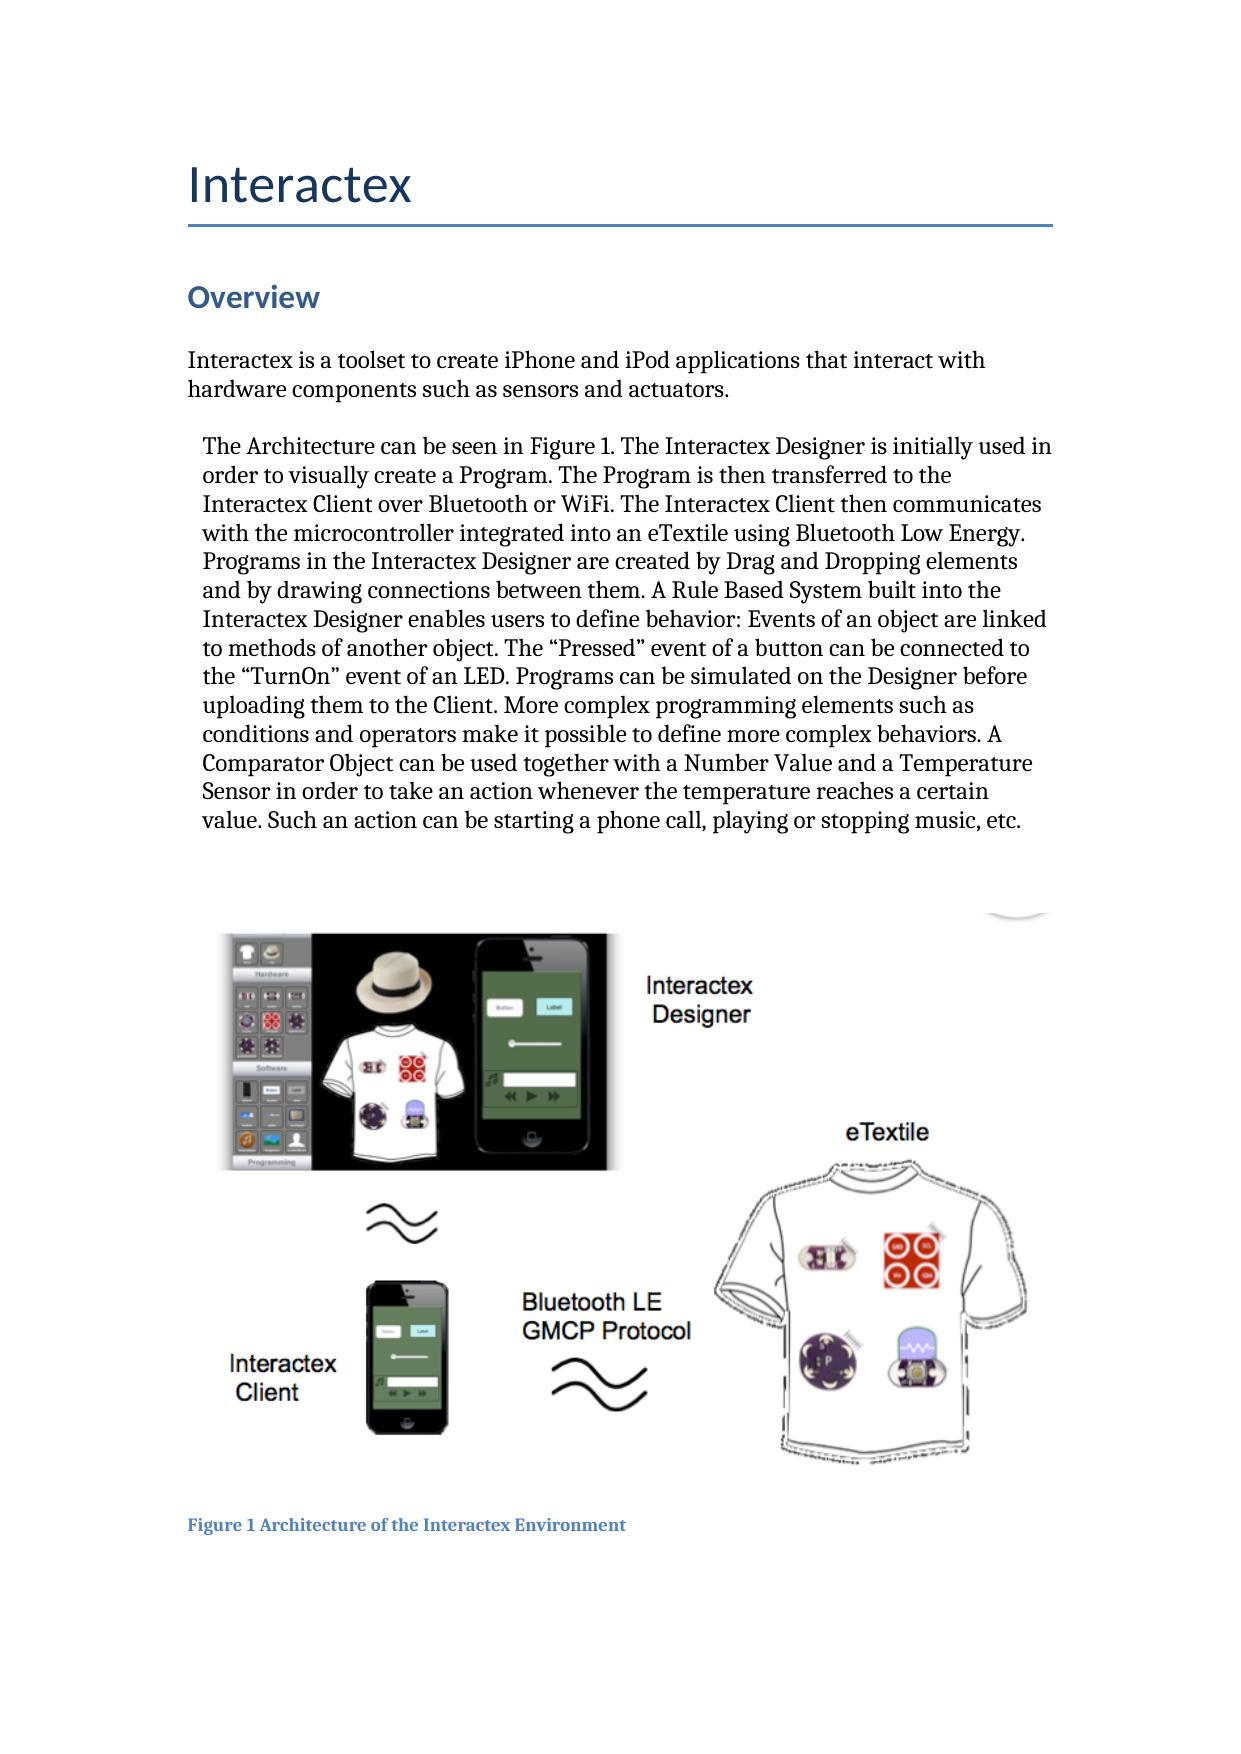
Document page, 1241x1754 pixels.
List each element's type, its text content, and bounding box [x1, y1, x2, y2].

text Interactex is a toolset to create iPhone and iPod applications that interact with hardware components such as sensors and actuators. [187, 346, 1053, 403]
title Interactex [187, 150, 1053, 227]
picture [187, 913, 1052, 1490]
text Figure 1 Architecture of the Interactex Environment [187, 1515, 1053, 1536]
subtitle Overview [187, 277, 1053, 317]
text The Architecture can be seen in Figure 1. The Interactex Designer is initially used in order to visually create a Program. The Program is then transferred to the Interactex Client over Bluetooth or WiFi. The Interactex Client then communicates with the microcontroller integrated into an eTextile using Bluetooth Low Energy. Programs in the Interactex Designer are created by Drag and Dropping elements and by drawing connections between them. A Rule Based System built into the Interactex Designer enables users to define behavior: Events of an object are linked to methods of another object. The “Pressed” event of a button can be connected to the “TurnOn” event of an LED. Programs can be simulated on the Designer before uploading them to the Client. More complex programming elements such as conditions and operators make it possible to define more complex behaviors. A Comparator Object can be used together with a Number Value and a Temperature Sensor in order to take an action whenever the temperature reaches a certain value. Such an action can be starting a phone call, playing or stopping music, etc. [202, 432, 1053, 835]
